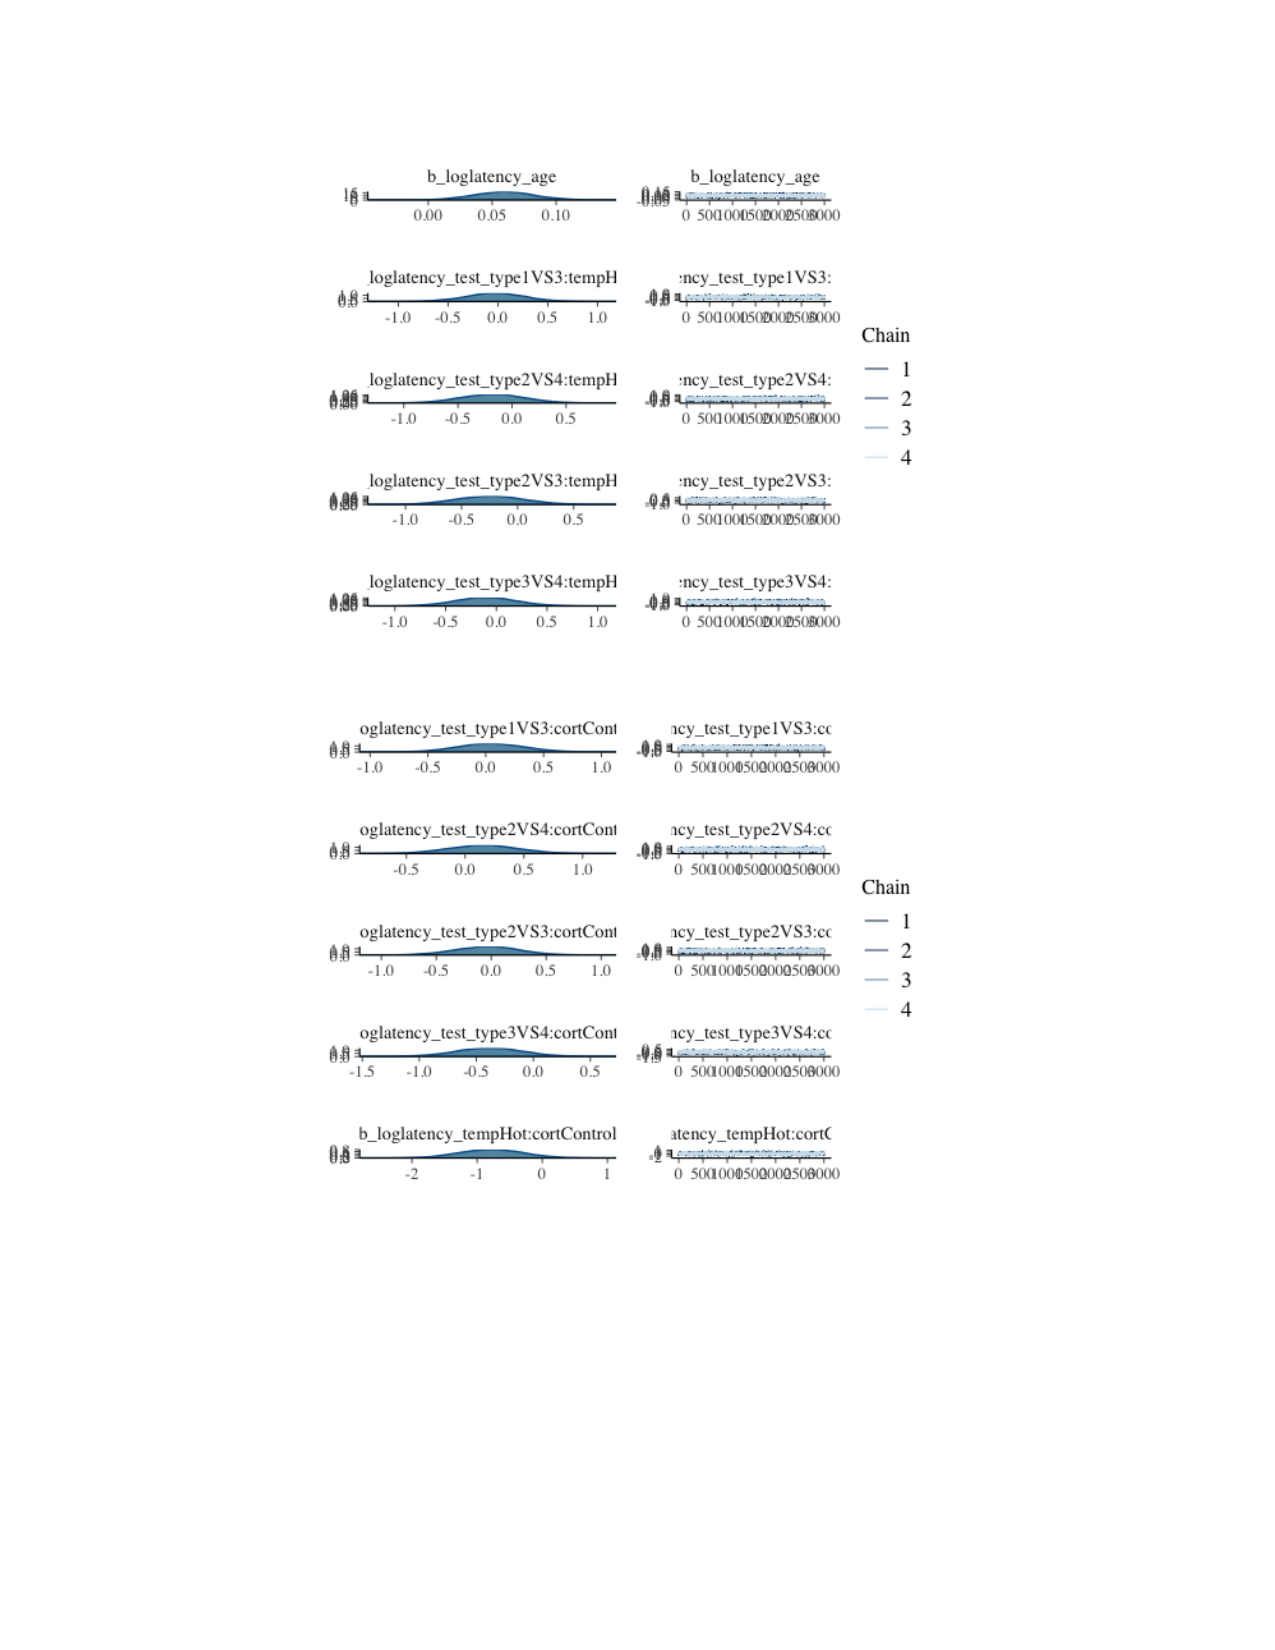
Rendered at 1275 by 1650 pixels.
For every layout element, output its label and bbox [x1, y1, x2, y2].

table_cell [139, 702, 1114, 1254]
picture [320, 702, 933, 1192]
picture [320, 150, 933, 640]
table_cell [139, 150, 1114, 702]
